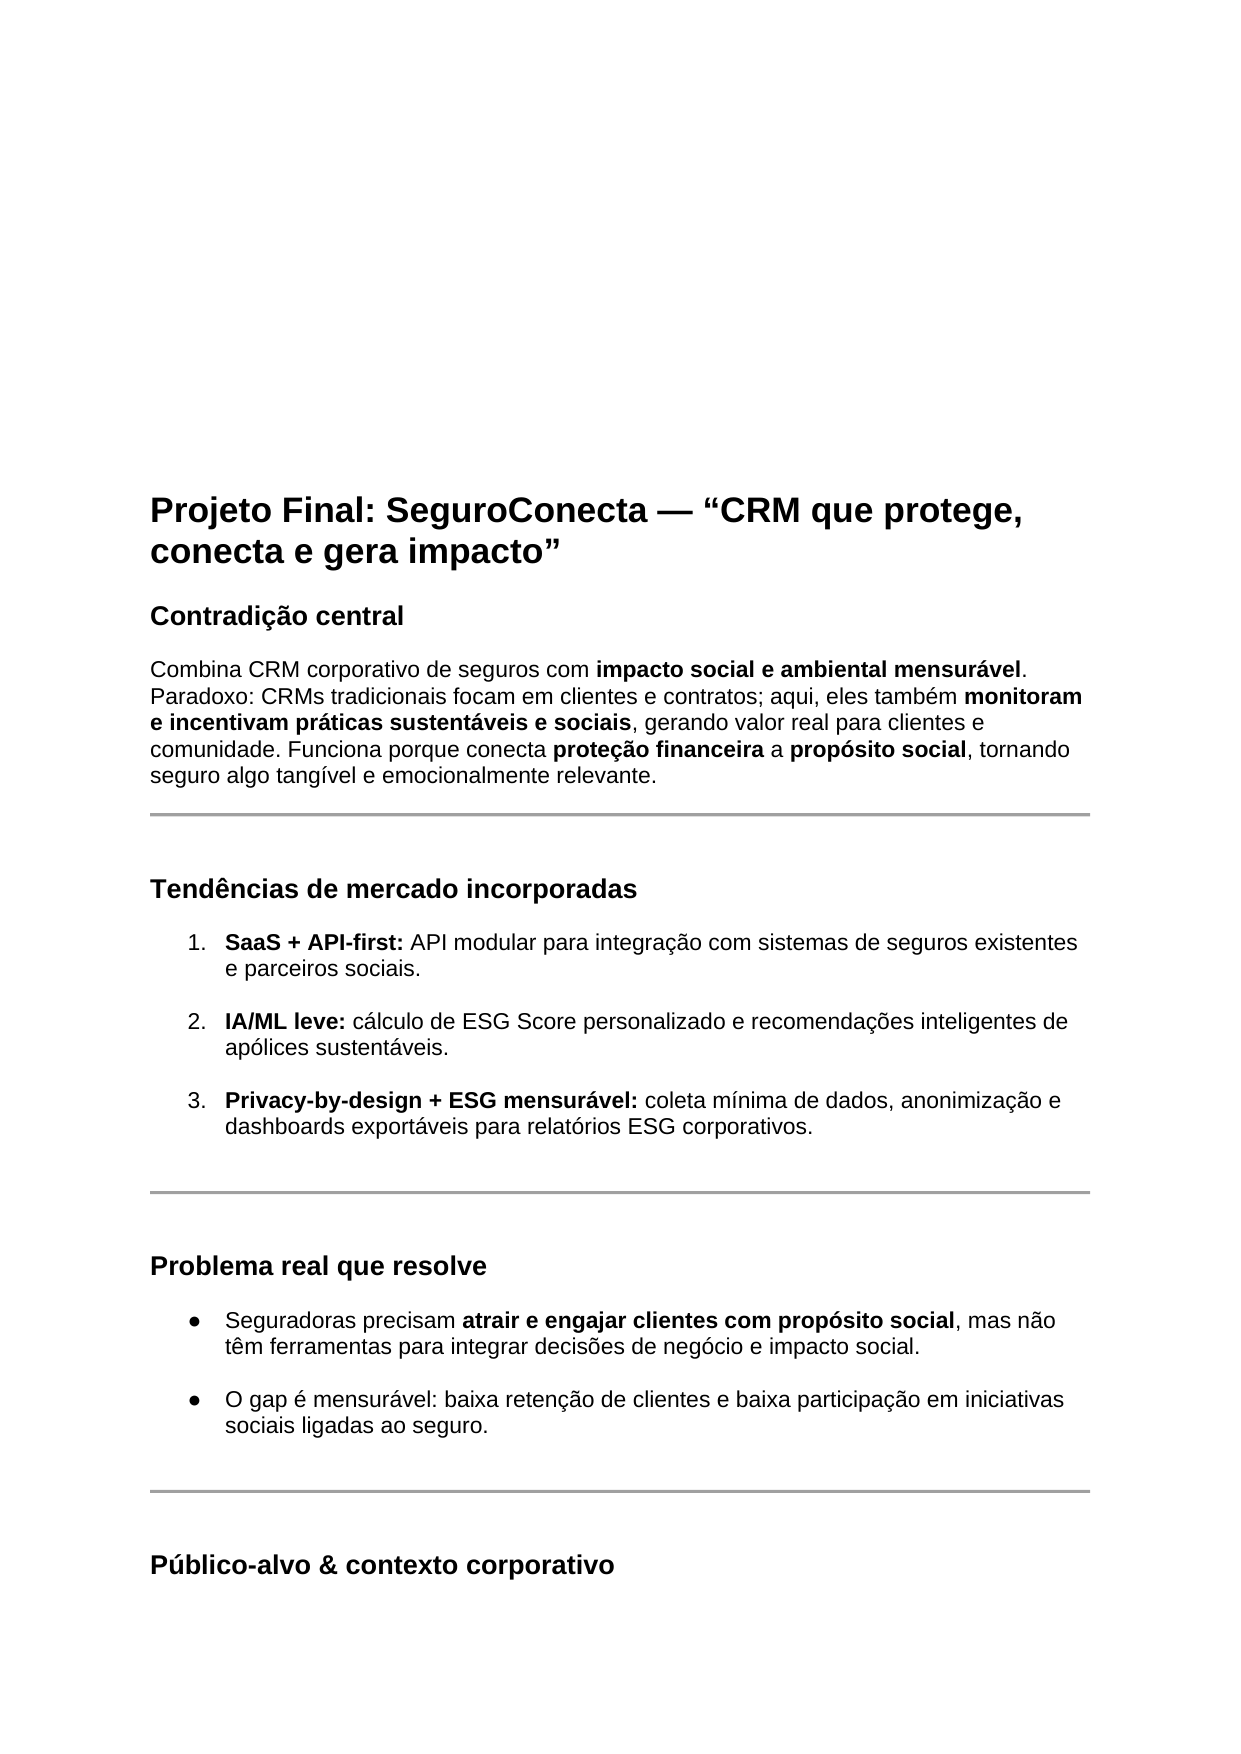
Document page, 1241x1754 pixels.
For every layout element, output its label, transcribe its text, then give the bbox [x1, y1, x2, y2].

subtitle Público-alvo & contexto corporativo [150, 1549, 1090, 1580]
list Privacy-by-design + ESG mensurável: coleta mínima de dados, anonimização e dashboards exportáveis para relatórios ESG corporativos. [187, 1087, 1090, 1166]
subtitle Tendências de mercado incorporadas [150, 873, 1090, 904]
text Combina CRM corporativo de seguros com impacto social e ambiental mensurável. Paradoxo: CRMs tradicionais focam em clientes e contratos; aqui, eles também monitoram e incentivam práticas sustentáveis e sociais, gerando valor real para clientes e comunidade. Funciona porque conecta proteção financeira a propósito social, tornando seguro algo tangível e emocionalmente relevante. [150, 656, 1090, 788]
subtitle Problema real que resolve [150, 1250, 1090, 1282]
list Seguradoras precisam atrair e engajar clientes com propósito social, mas não têm ferramentas para integrar decisões de negócio e impacto social. [187, 1307, 1090, 1386]
list O gap é mensurável: baixa retenção de clientes e baixa participação em iniciativas sociais ligadas ao seguro. [187, 1386, 1090, 1465]
list IA/ML leve: cálculo de ESG Score personalizado e recomendações inteligentes de apólices sustentáveis. [187, 1008, 1090, 1087]
list SaaS + API-first: API modular para integração com sistemas de seguros existentes e parceiros sociais. [187, 929, 1090, 1008]
subtitle Projeto Final: SeguroConecta — “CRM que protege, conecta e gera impacto” [150, 489, 1090, 571]
subtitle Contradição central [150, 600, 1090, 631]
